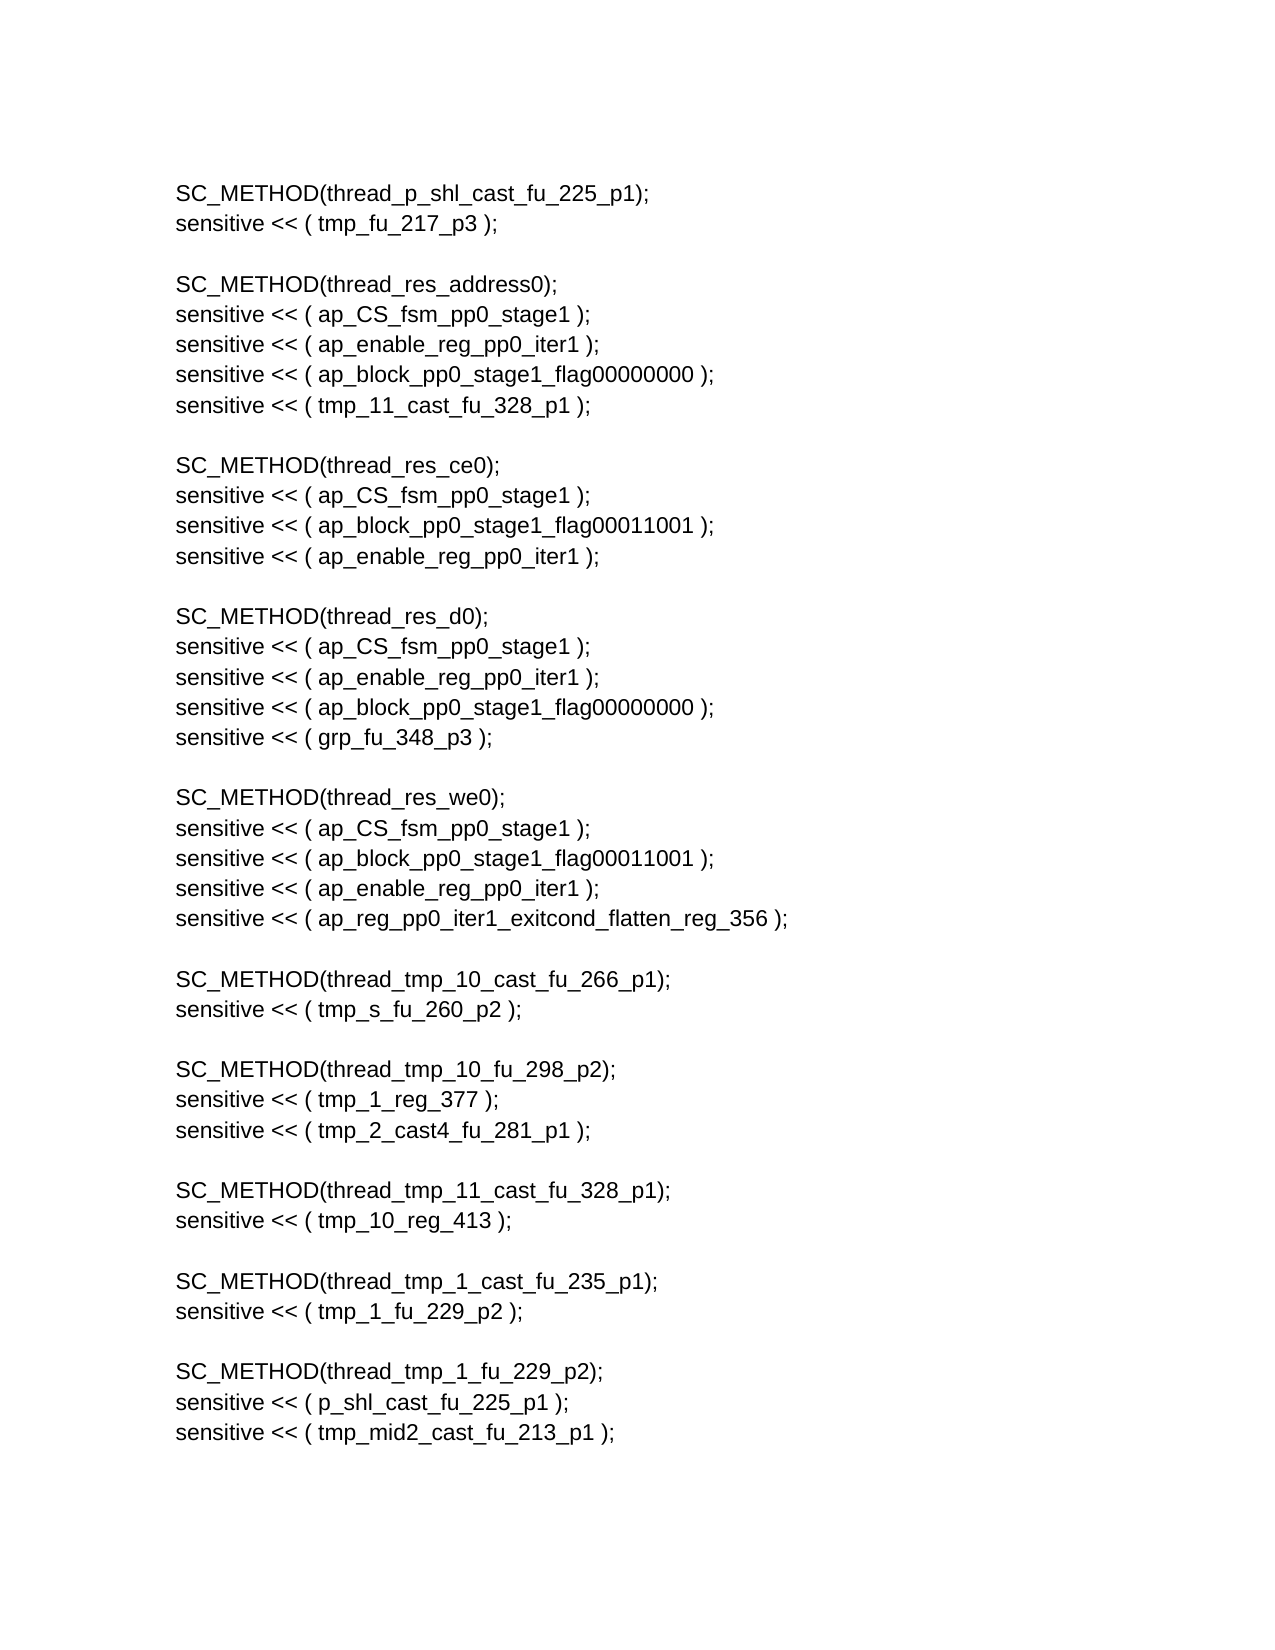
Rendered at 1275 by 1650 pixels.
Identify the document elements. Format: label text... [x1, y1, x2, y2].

text SC_METHOD(thread_tmp_11_cast_fu_328_p1); [150, 1177, 1125, 1203]
text sensitive << ( grp_fu_348_p3 ); [150, 724, 1125, 750]
text SC_METHOD(thread_tmp_10_fu_298_p2); [150, 1056, 1125, 1083]
text sensitive << ( tmp_1_fu_229_p2 ); [150, 1298, 1125, 1324]
text sensitive << ( ap_CS_fsm_pp0_stage1 ); [150, 633, 1125, 660]
text sensitive << ( tmp_mid2_cast_fu_213_p1 ); [150, 1419, 1125, 1445]
text sensitive << ( ap_block_pp0_stage1_flag00011001 ); [150, 845, 1125, 871]
text sensitive << ( tmp_11_cast_fu_328_p1 ); [150, 392, 1125, 418]
text SC_METHOD(thread_res_ce0); [150, 452, 1125, 478]
text sensitive << ( ap_block_pp0_stage1_flag00011001 ); [150, 512, 1125, 539]
text sensitive << ( ap_CS_fsm_pp0_stage1 ); [150, 814, 1125, 841]
text sensitive << ( ap_CS_fsm_pp0_stage1 ); [150, 482, 1125, 509]
text sensitive << ( ap_block_pp0_stage1_flag00000000 ); [150, 694, 1125, 720]
text SC_METHOD(thread_p_shl_cast_fu_225_p1); [150, 180, 1125, 207]
text sensitive << ( tmp_s_fu_260_p2 ); [150, 996, 1125, 1022]
text SC_METHOD(thread_res_address0); [150, 271, 1125, 297]
text sensitive << ( ap_reg_pp0_iter1_exitcond_flatten_reg_356 ); [150, 905, 1125, 932]
text sensitive << ( ap_enable_reg_pp0_iter1 ); [150, 875, 1125, 901]
text sensitive << ( ap_enable_reg_pp0_iter1 ); [150, 543, 1125, 569]
text SC_METHOD(thread_tmp_1_fu_229_p2); [150, 1358, 1125, 1385]
text sensitive << ( ap_block_pp0_stage1_flag00000000 ); [150, 361, 1125, 388]
text SC_METHOD(thread_tmp_1_cast_fu_235_p1); [150, 1268, 1125, 1294]
text sensitive << ( tmp_2_cast4_fu_281_p1 ); [150, 1117, 1125, 1143]
text SC_METHOD(thread_tmp_10_cast_fu_266_p1); [150, 966, 1125, 992]
text SC_METHOD(thread_res_we0); [150, 784, 1125, 811]
text sensitive << ( p_shl_cast_fu_225_p1 ); [150, 1388, 1125, 1415]
text sensitive << ( ap_CS_fsm_pp0_stage1 ); [150, 301, 1125, 327]
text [150, 331, 1125, 358]
text sensitive << ( tmp_10_reg_413 ); [150, 1207, 1125, 1234]
text sensitive << ( tmp_1_reg_377 ); [150, 1086, 1125, 1113]
text sensitive << ( ap_enable_reg_pp0_iter1 ); [150, 663, 1125, 690]
text sensitive << ( tmp_fu_217_p3 ); [150, 210, 1125, 237]
text SC_METHOD(thread_res_d0); [150, 603, 1125, 629]
